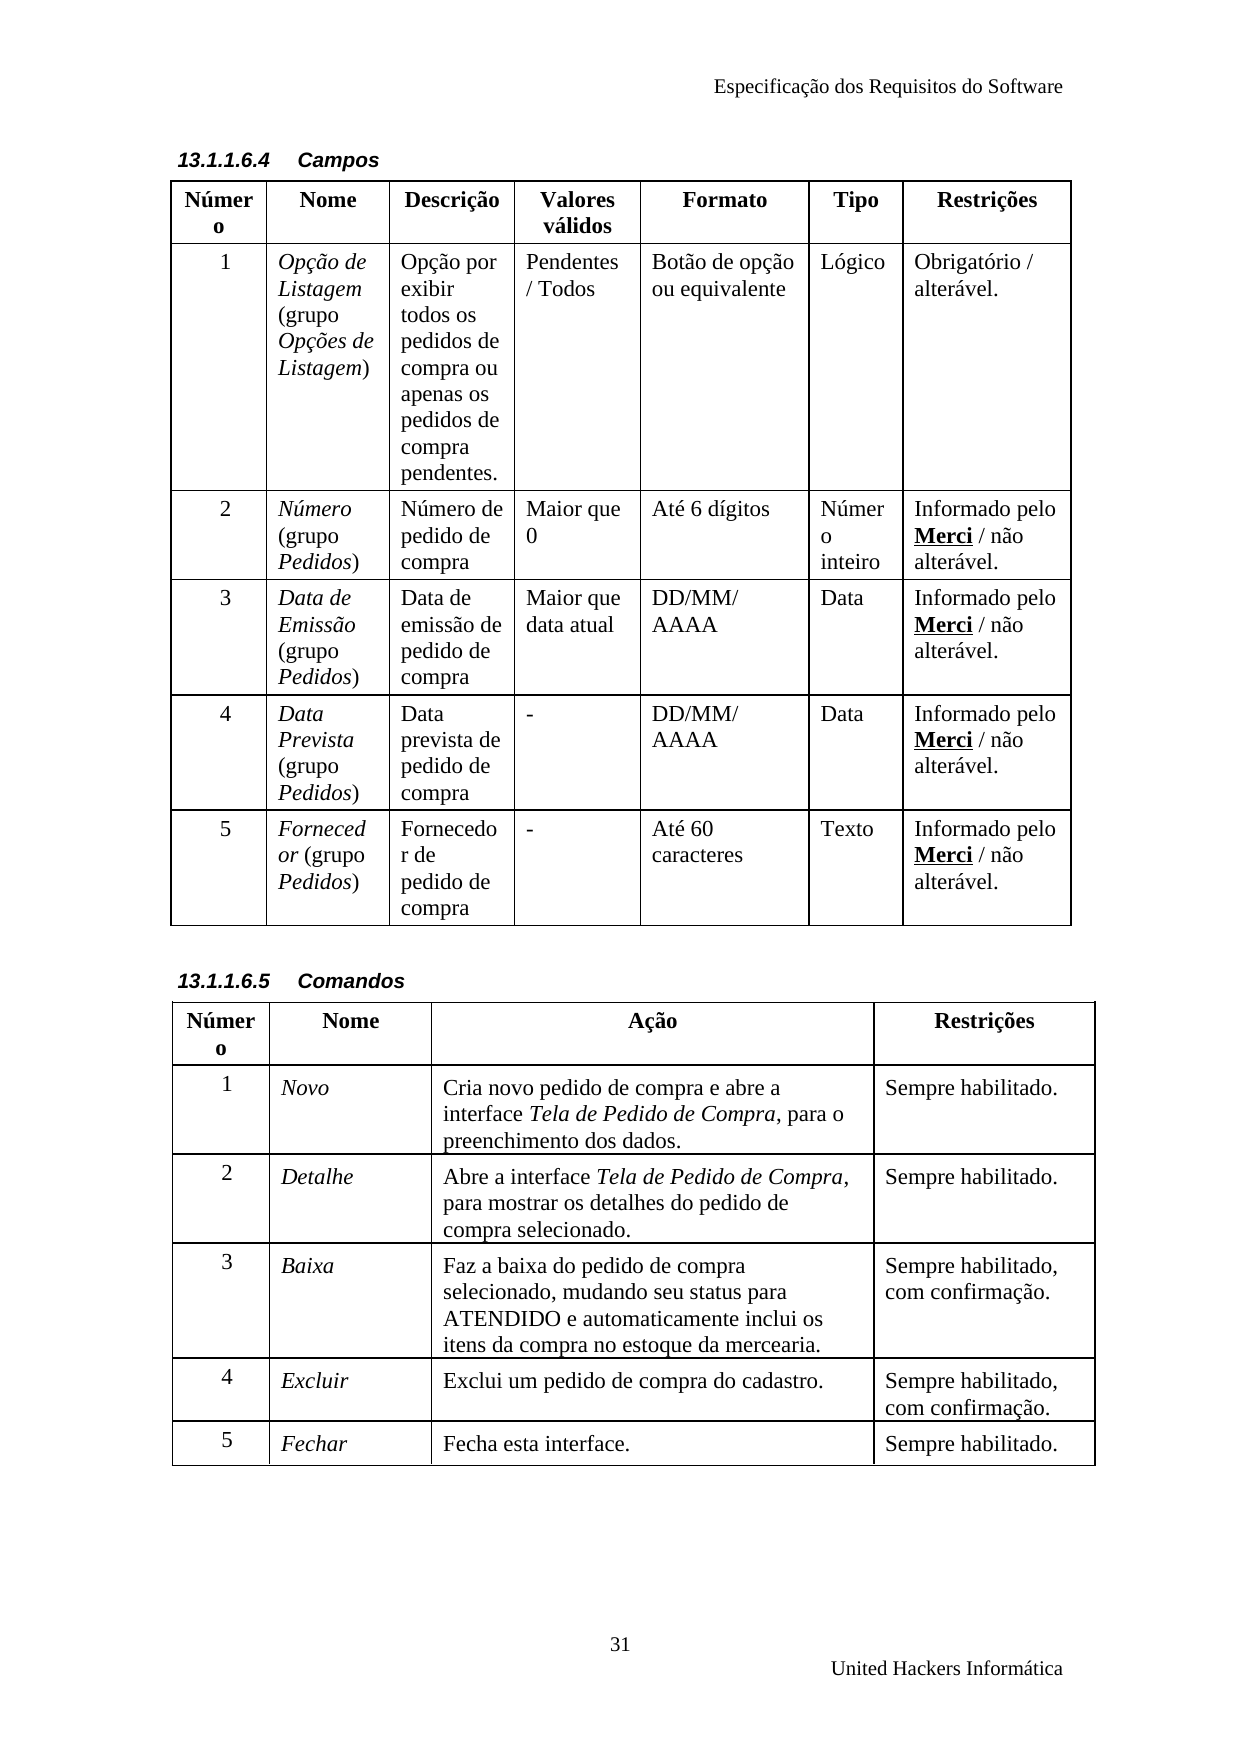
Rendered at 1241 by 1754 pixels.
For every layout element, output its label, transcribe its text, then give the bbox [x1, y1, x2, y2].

table_cell [173, 1359, 269, 1420]
table_cell Abre a interface Tela de Pedido de Compra, para mostrar os detalhes do pedido de compra selecionado. [432, 1155, 873, 1242]
table_header Formato [641, 182, 808, 243]
table_cell Informado pelo Merci / não alterável. [904, 696, 1070, 809]
table_cell [173, 1155, 269, 1242]
table_cell - [515, 696, 640, 809]
table_cell Opção de Listagem (grupo Opções de Listagem) [267, 244, 389, 490]
table_cell Data de Emissão (grupo Pedidos) [267, 580, 389, 694]
table_cell Obrigatório / alterável. [904, 244, 1070, 490]
table_cell Número de pedido de compra [390, 491, 514, 579]
table_header Nome [270, 1003, 431, 1064]
table_header Restrições [904, 182, 1070, 243]
table_cell Exclui um pedido de compra do cadastro. [432, 1359, 873, 1420]
table_cell Baixa [270, 1244, 431, 1357]
list Comandos [177, 969, 1063, 993]
table_cell [173, 1244, 269, 1357]
table_cell Fornecedor (grupo Pedidos) [267, 811, 389, 924]
table_cell Faz a baixa do pedido de compra selecionado, mudando seu status para ATENDIDO e automaticamente inclui os itens da compra no estoque da mercearia. [432, 1244, 873, 1357]
table_cell Sempre habilitado. [875, 1155, 1094, 1242]
table_cell Fechar [270, 1422, 431, 1464]
table_cell Cria novo pedido de compra e abre a interface Tela de Pedido de Compra, para o preenchimento dos dados. [432, 1066, 873, 1153]
table_cell Fecha esta interface. [432, 1422, 873, 1464]
table_cell Número inteiro [810, 491, 902, 579]
table_cell Opção por exibir todos os pedidos de compra ou apenas os pedidos de compra pendentes. [390, 244, 514, 490]
table_header Descrição [390, 182, 514, 243]
table_cell DD/MM/AAAA [641, 696, 808, 809]
table_cell Até 60 caracteres [641, 811, 808, 924]
list Campos [177, 148, 1063, 172]
table_cell Sempre habilitado. [875, 1422, 1094, 1464]
table_cell Número (grupo Pedidos) [267, 491, 389, 579]
table_cell Novo [270, 1066, 431, 1153]
table_cell Fornecedor de pedido de compra [390, 811, 514, 924]
table_cell [172, 696, 266, 809]
table_cell [172, 491, 266, 579]
table_cell Excluir [270, 1359, 431, 1420]
table_cell Pendentes / Todos [515, 244, 640, 490]
table_cell Texto [810, 811, 902, 924]
table_cell [172, 244, 266, 490]
table_cell Informado pelo Merci / não alterável. [904, 491, 1070, 579]
table_cell [172, 580, 266, 694]
table_cell Maior que data atual [515, 580, 640, 694]
table_cell Data [810, 696, 902, 809]
table_cell [173, 1066, 269, 1153]
table_cell [172, 811, 266, 924]
table_cell Informado pelo Merci / não alterável. [904, 580, 1070, 694]
table_cell Botão de opção ou equivalente [641, 244, 808, 490]
table_header Número [172, 182, 266, 243]
table_cell Maior que 0 [515, 491, 640, 579]
table_cell Informado pelo Merci / não alterável. [904, 811, 1070, 924]
table_header Número [173, 1003, 269, 1064]
table_cell DD/MM/AAAA [641, 580, 808, 694]
table_cell Data de emissão de pedido de compra [390, 580, 514, 694]
table_cell Até 6 dígitos [641, 491, 808, 579]
table_cell Sempre habilitado, com confirmação. [875, 1359, 1094, 1420]
table_header Nome [267, 182, 389, 243]
table_cell Data prevista de pedido de compra [390, 696, 514, 809]
table_cell Sempre habilitado, com confirmação. [875, 1244, 1094, 1357]
table_header Ação [432, 1003, 873, 1064]
table_header Tipo [810, 182, 902, 243]
table_header Restrições [875, 1003, 1094, 1064]
table_cell - [515, 811, 640, 924]
table_cell Sempre habilitado. [875, 1066, 1094, 1153]
table_cell Lógico [810, 244, 902, 490]
table_cell Data [810, 580, 902, 694]
table_cell Data Prevista (grupo Pedidos) [267, 696, 389, 809]
table_header Valores válidos [515, 182, 640, 243]
table_cell [173, 1422, 269, 1464]
table_cell Detalhe [270, 1155, 431, 1242]
